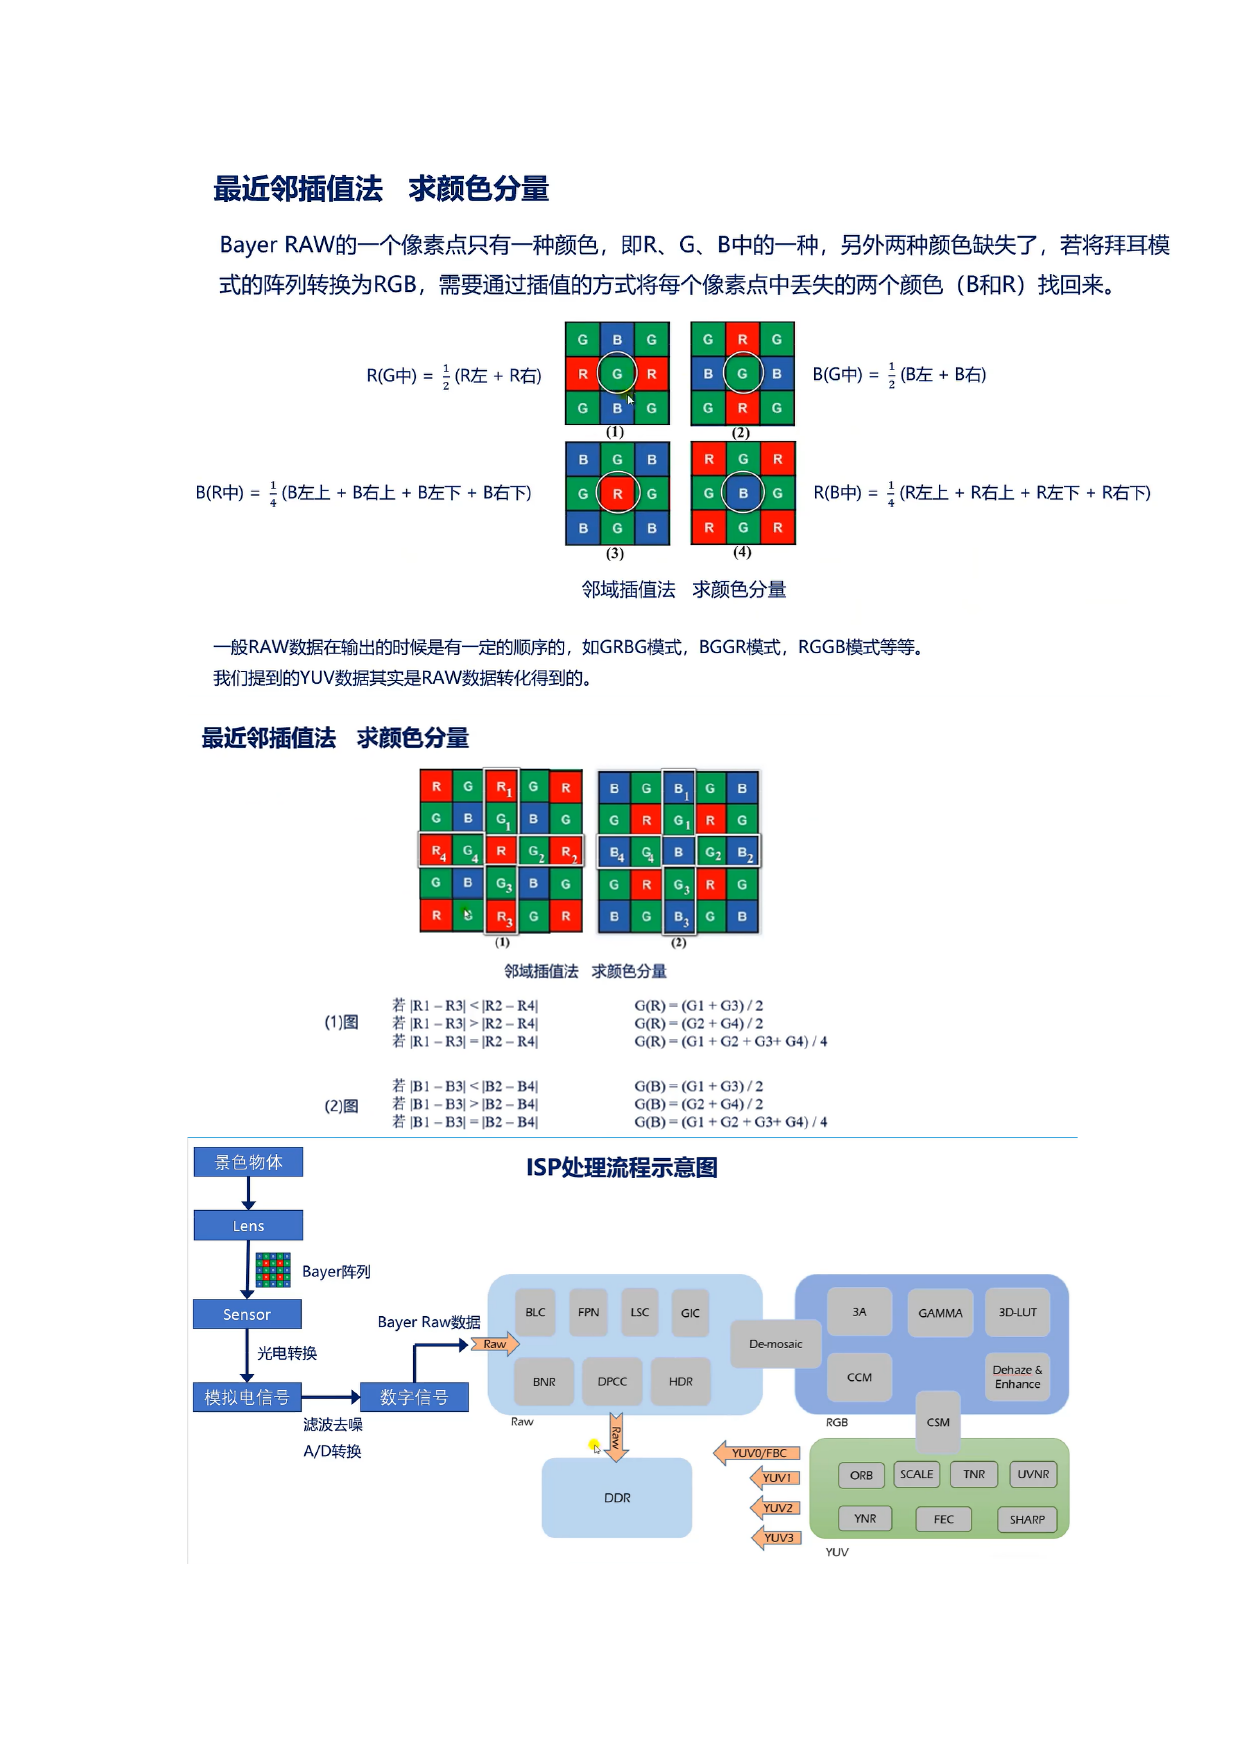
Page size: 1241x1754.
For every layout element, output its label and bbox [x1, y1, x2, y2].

picture [187, 162, 1172, 697]
picture [187, 714, 1078, 1564]
